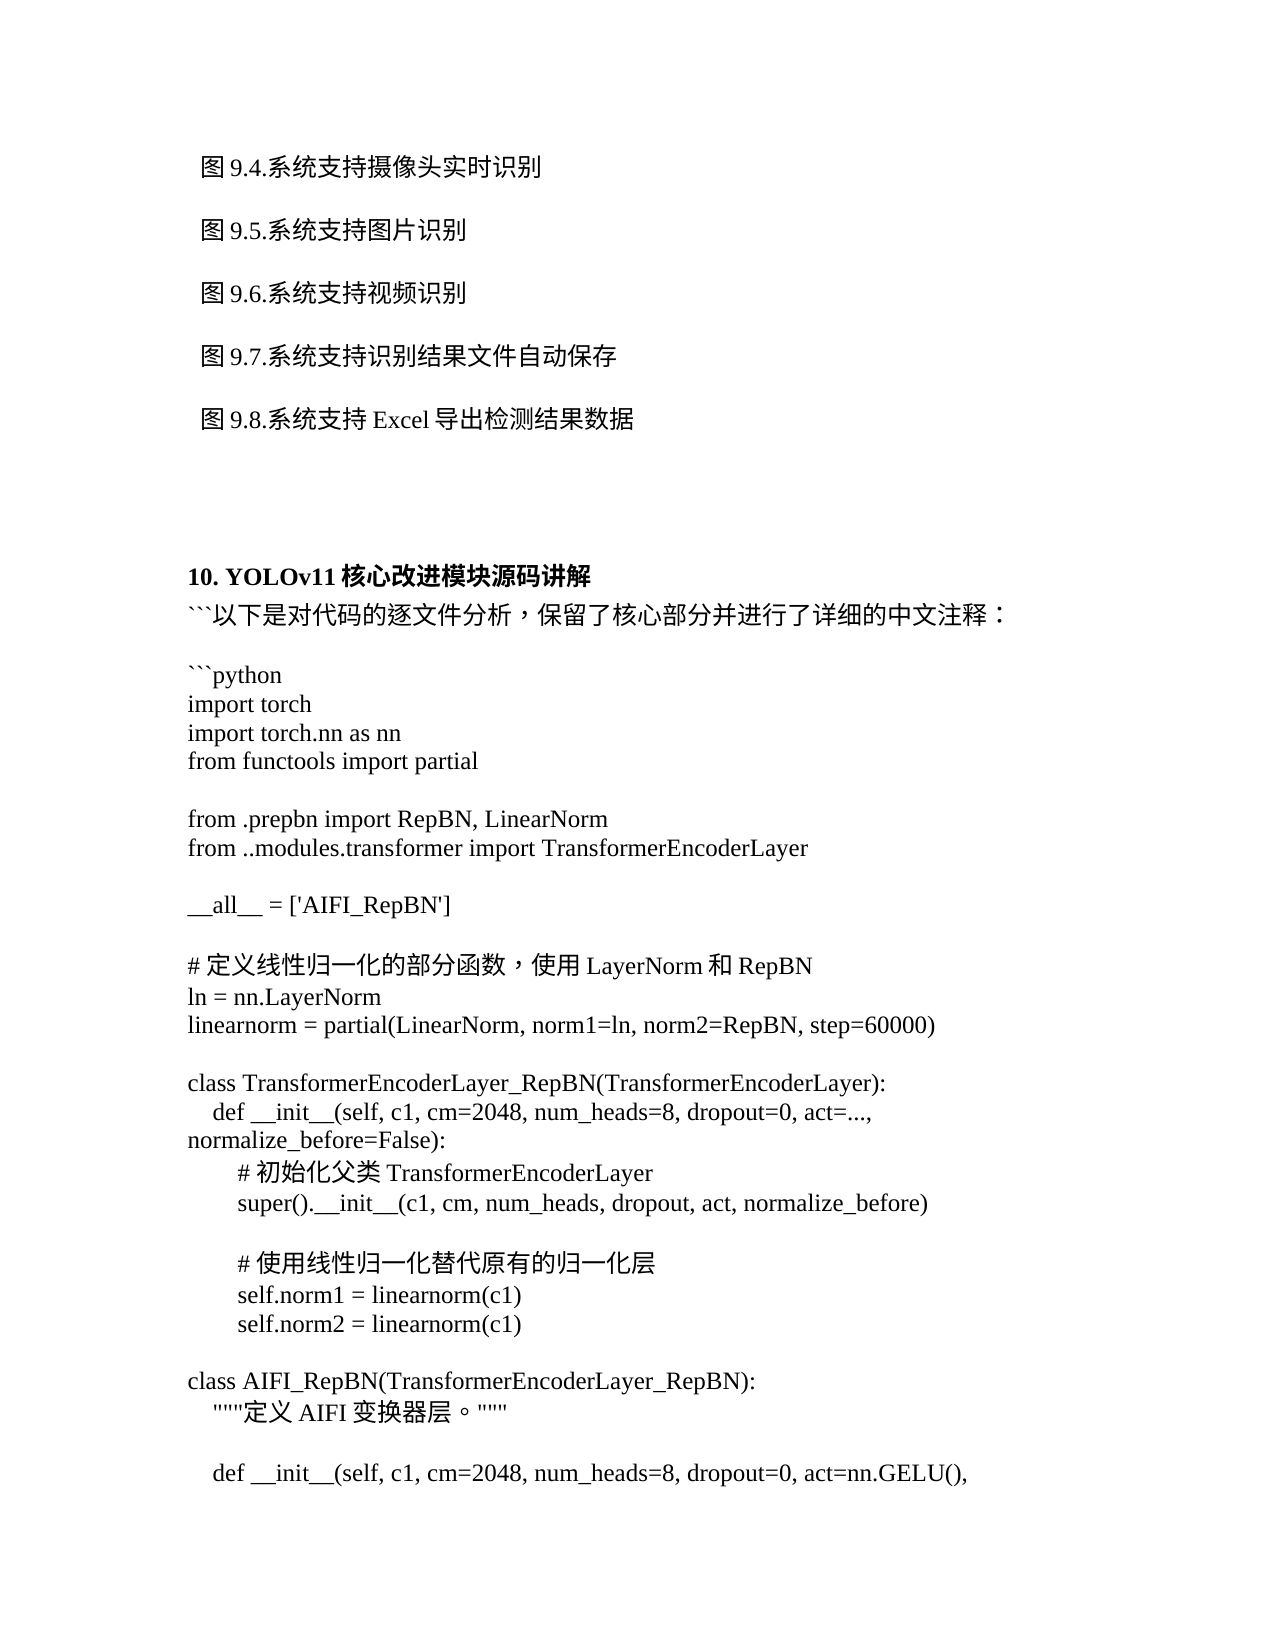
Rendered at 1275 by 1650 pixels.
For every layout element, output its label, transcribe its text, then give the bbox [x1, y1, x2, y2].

subtitle 10. YOLOv11核心改进模块源码讲解 [187, 558, 1087, 592]
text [187, 150, 1087, 435]
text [187, 597, 1087, 1486]
